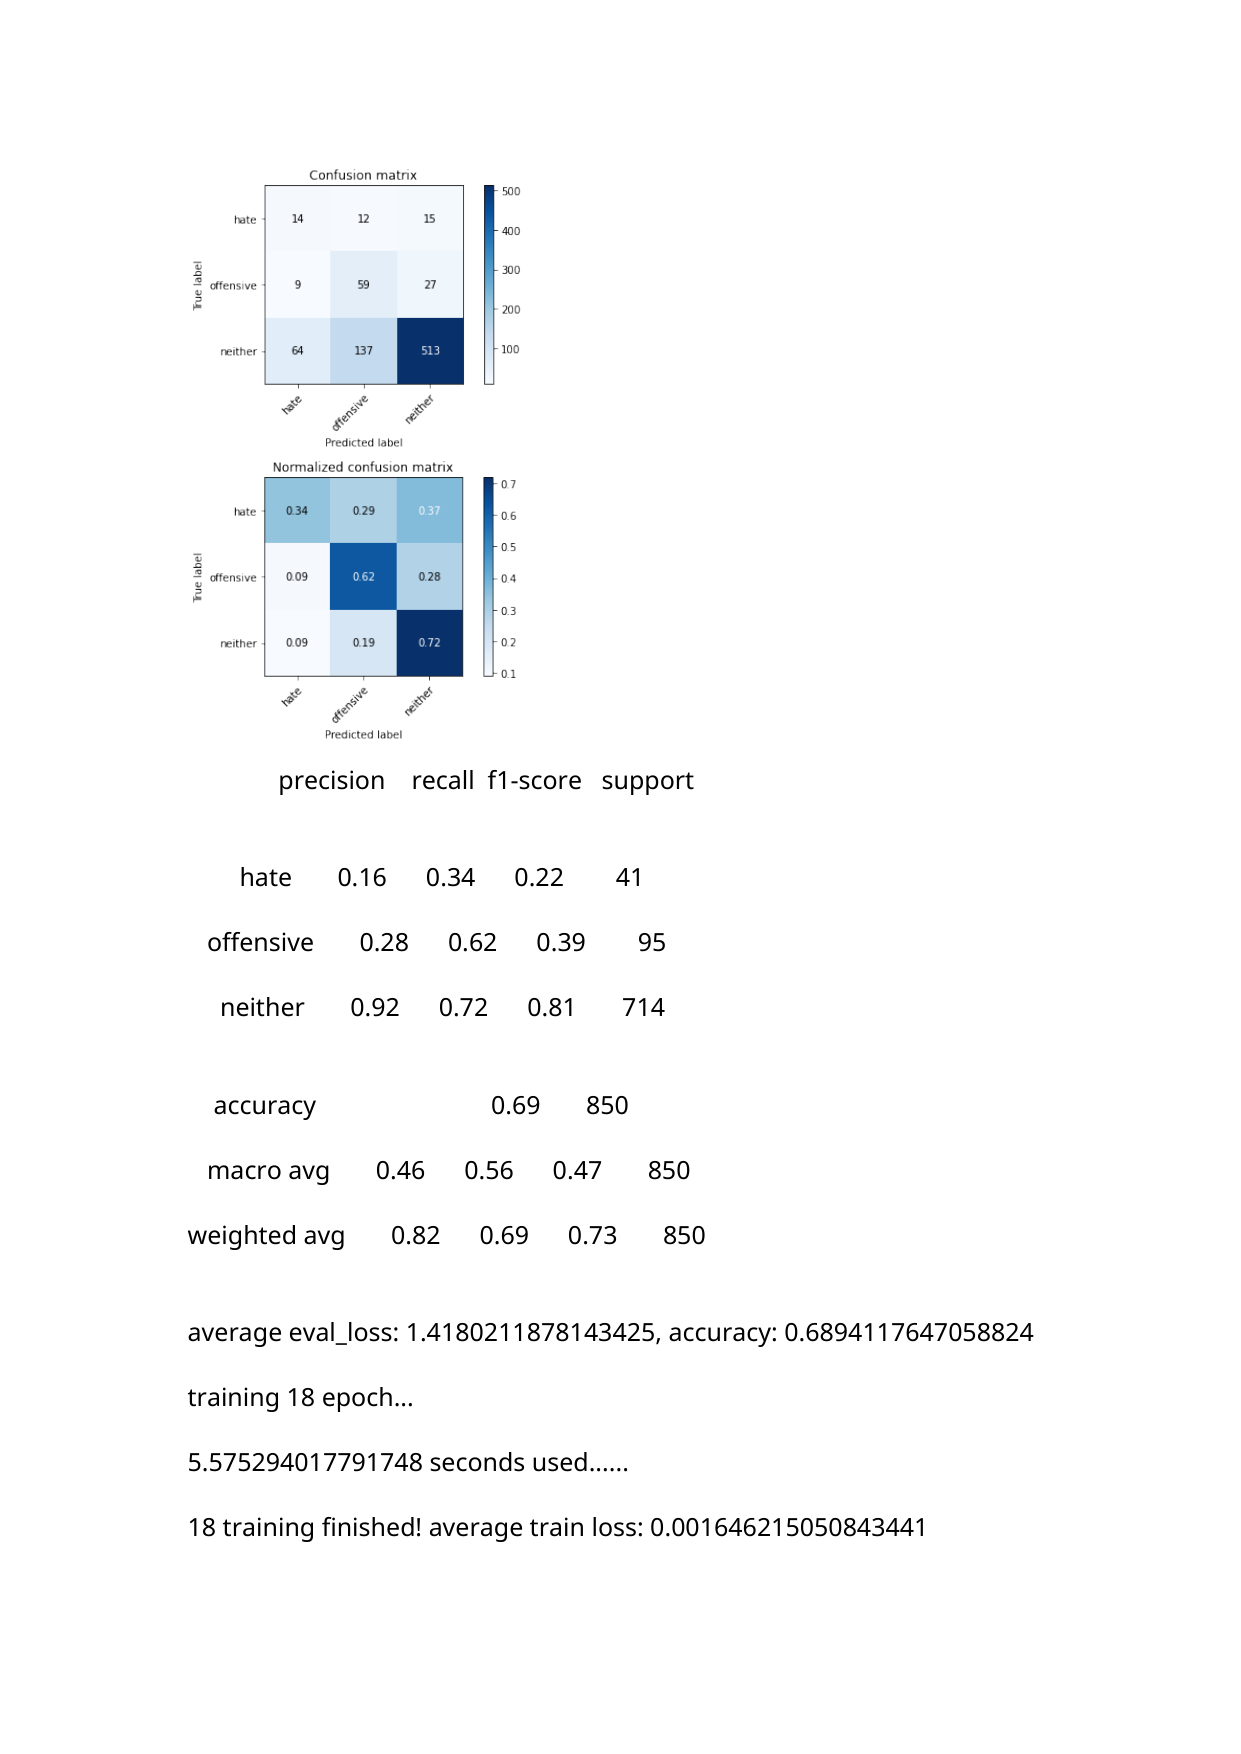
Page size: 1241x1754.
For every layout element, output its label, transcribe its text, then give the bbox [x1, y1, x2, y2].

picture [187, 162, 528, 747]
text accuracy 0.69 850 [187, 1072, 1053, 1137]
text training 18 epoch... [187, 1364, 1053, 1429]
text weighted avg 0.82 0.69 0.73 850 [187, 1202, 1053, 1267]
text offensive 0.28 0.62 0.39 95 [187, 909, 1053, 974]
text hate 0.16 0.34 0.22 41 [187, 844, 1053, 909]
text 5.575294017791748 seconds used...... [187, 1429, 1053, 1494]
text average eval_loss: 1.4180211878143425, accuracy: 0.6894117647058824 [187, 1299, 1053, 1364]
text neither 0.92 0.72 0.81 714 [187, 974, 1053, 1039]
text 18 training finished! average train loss: 0.001646215050843441 [187, 1494, 1053, 1559]
text macro avg 0.46 0.56 0.47 850 [187, 1137, 1053, 1202]
text precision recall f1-score support [187, 747, 1053, 812]
